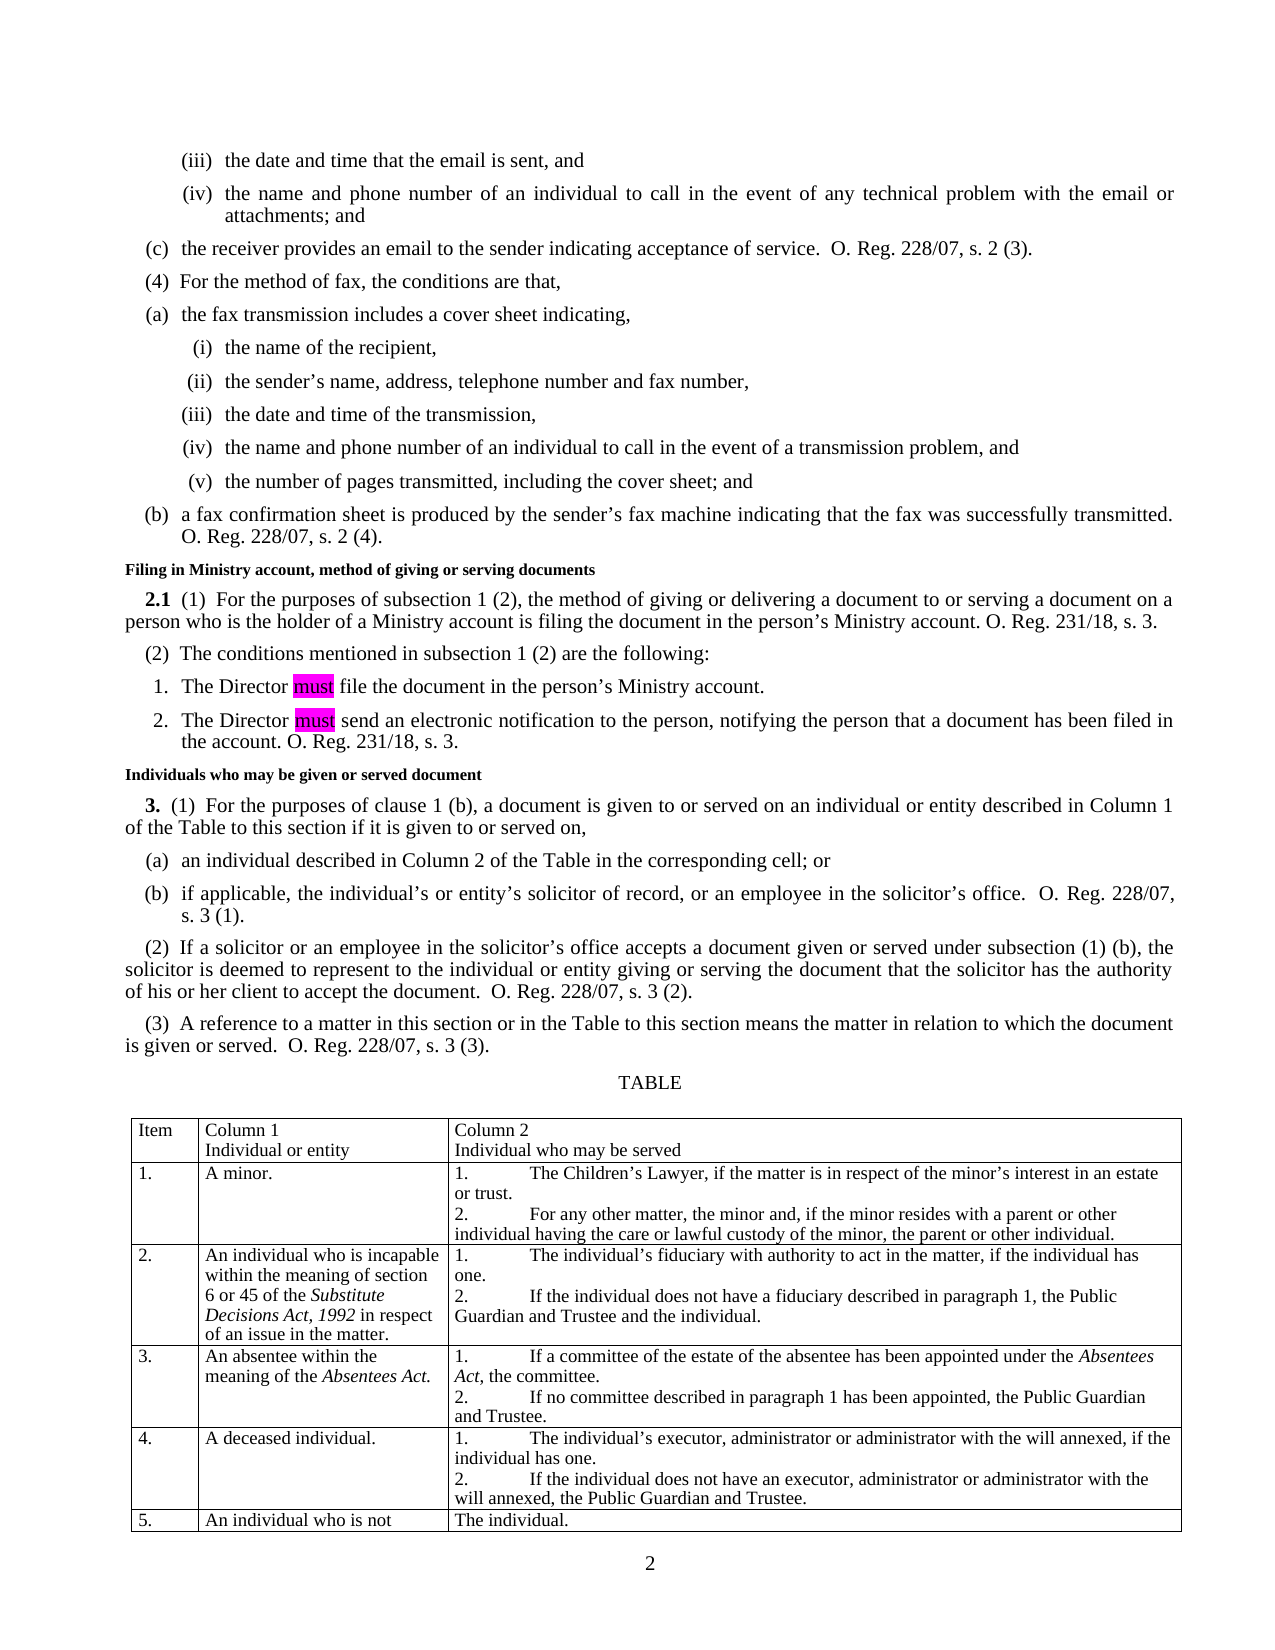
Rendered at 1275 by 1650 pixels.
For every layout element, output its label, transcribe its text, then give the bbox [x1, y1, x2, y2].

table_header Column 2 Individual who may be served [449, 1119, 1181, 1162]
table_cell 1. If a committee of the estate of the absentee has been appointed under the Absentees Act, the committee. 2. If no committee described in paragraph 1 has been appointed, the Public Guardian and Trustee. [449, 1346, 1181, 1427]
text (4) For the method of fax, the conditions are that, [125, 271, 1175, 292]
table_header Column 1 Individual or entity [199, 1119, 448, 1162]
text (v) the number of pages transmitted, including the cover sheet; and [125, 471, 1175, 492]
text (c) the receiver provides an email to the sender indicating acceptance of service. O. Reg. 228/07, s. 2 (3). [125, 238, 1175, 260]
text Individuals who may be given or served document [125, 766, 1175, 784]
table_cell A deceased individual. [199, 1428, 448, 1509]
text (iii) the date and time that the email is sent, and [125, 150, 1175, 172]
text (b) a fax confirmation sheet is produced by the sender’s fax machine indicating that the fax was successfully transmitted. O. Reg. 228/07, s. 2 (4). [125, 504, 1175, 547]
table_cell 1. The Children’s Lawyer, if the matter is in respect of the minor’s interest in an estate or trust. 2. For any other matter, the minor and, if the minor resides with a parent or other individual having the care or lawful custody of the minor, the parent or other individual. [449, 1163, 1181, 1244]
table_cell An individual who is incapable within the meaning of section 6 or 45 of the Substitute Decisions Act, 1992 in respect of an issue in the matter. [199, 1245, 448, 1344]
text 3. (1) For the purposes of clause 1 (b), a document is given to or served on an individual or entity described in Column 1 of the Table to this section if it is given to or served on, [125, 795, 1175, 838]
text (a) an individual described in Column 2 of the Table in the corresponding cell; or [125, 850, 1175, 872]
text 2. The Director must send an electronic notification to the person, notifying the person that a document has been filed in the account. O. Reg. 231/18, s. 3. [125, 710, 1175, 753]
table_cell 4. [132, 1428, 198, 1509]
text (iv) the name and phone number of an individual to call in the event of a transmission problem, and [125, 437, 1175, 459]
table_cell 3. [132, 1346, 198, 1427]
text (iv) the name and phone number of an individual to call in the event of any technical problem with the email or attachments; and [125, 183, 1175, 227]
text (b) if applicable, the individual’s or entity’s solicitor of record, or an employee in the solicitor’s office. O. Reg. 228/07, s. 3 (1). [125, 883, 1175, 927]
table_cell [199, 1510, 448, 1531]
table_cell The individual. [449, 1510, 1181, 1531]
text 2.1 (1) For the purposes of subsection 1 (2), the method of giving or delivering a document to or serving a document on a person who is the holder of a Ministry account is filing the document in the person’s Ministry account. O. Reg. 231/18, s. 3. [125, 589, 1175, 633]
table_cell 5. [132, 1510, 198, 1531]
table_cell 1. [132, 1163, 198, 1244]
table_cell 1. The individual’s executor, administrator or administrator with the will annexed, if the individual has one. 2. If the individual does not have an executor, administrator or administrator with the will annexed, the Public Guardian and Trustee. [449, 1428, 1181, 1509]
table_cell An absentee within the meaning of the Absentees Act. [199, 1346, 448, 1427]
text (i) the name of the recipient, [125, 337, 1175, 359]
text 1. The Director must file the document in the person’s Ministry account. [334, 676, 1175, 698]
text (iii) the date and time of the transmission, [125, 404, 1175, 426]
text (ii) the sender’s name, address, telephone number and fax number, [125, 371, 1175, 392]
subtitle table [125, 1072, 1175, 1094]
text (2) The conditions mentioned in subsection 1 (2) are the following: [125, 643, 1175, 665]
table_header Item [132, 1119, 198, 1162]
table_cell A minor. [199, 1163, 448, 1244]
table_cell 1. The individual’s fiduciary with authority to act in the matter, if the individual has one. 2. If the individual does not have a fiduciary described in paragraph 1, the Public Guardian and Trustee and the individual. [449, 1245, 1181, 1344]
table_cell 2. [132, 1245, 198, 1344]
text (3) A reference to a matter in this section or in the Table to this section means the matter in relation to which the document is given or served. O. Reg. 228/07, s. 3 (3). [125, 1013, 1175, 1057]
text Filing in Ministry account, method of giving or serving documents [125, 560, 1175, 579]
text (2) If a solicitor or an employee in the solicitor’s office accepts a document given or served under subsection (1) (b), the solicitor is deemed to represent to the individual or entity giving or serving the document that the solicitor has the authority of his or her client to accept the document. O. Reg. 228/07, s. 3 (2). [125, 937, 1175, 1003]
text (a) the fax transmission includes a cover sheet indicating, [125, 304, 1175, 326]
